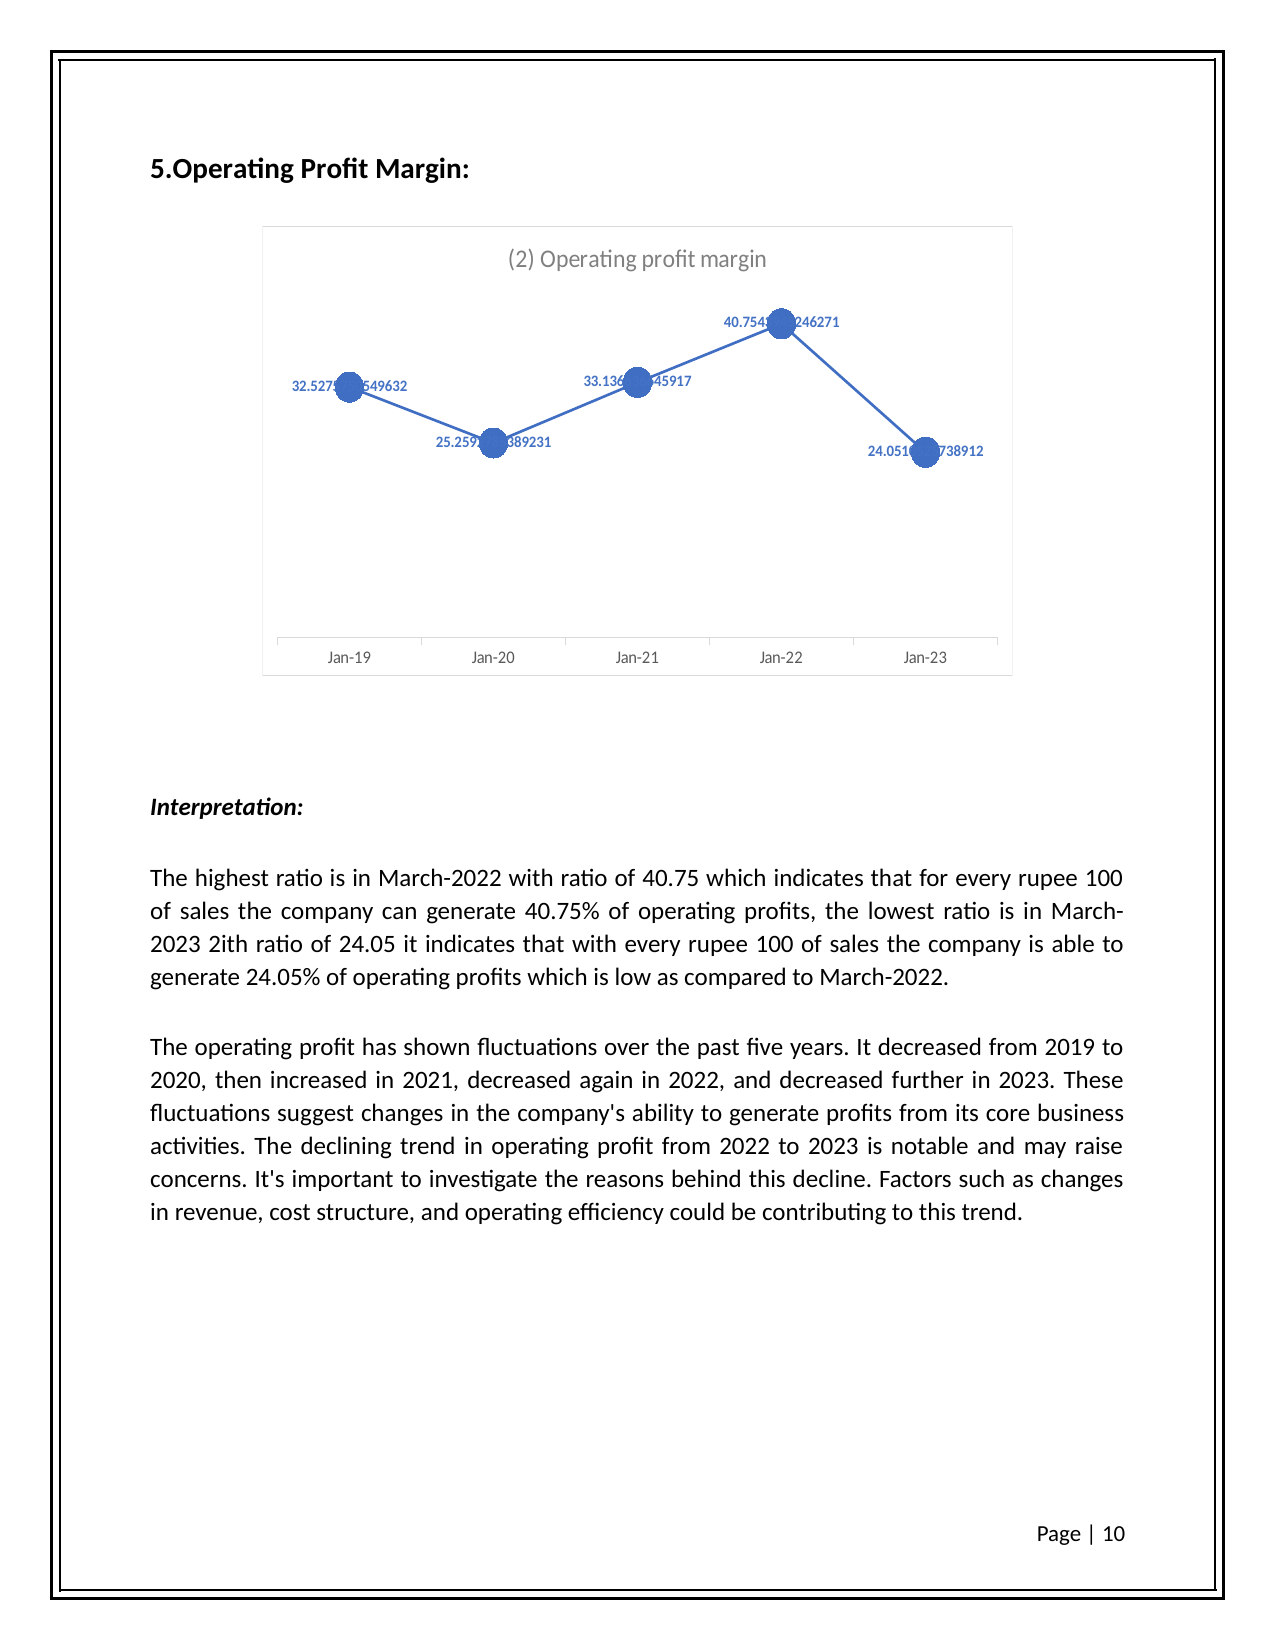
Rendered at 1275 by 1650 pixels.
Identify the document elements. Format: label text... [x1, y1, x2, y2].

text 5.Operating Profit Margin: [150, 150, 1125, 186]
text The operating profit has shown fluctuations over the past five years. It decreased from 2019 to 2020, then increased in 2021, decreased again in 2022, and decreased further in 2023. These fluctuations suggest changes in the company's ability to generate profits from its core business activities. The declining trend in operating profit from 2022 to 2023 is notable and may raise concerns. It's important to investigate the reasons behind this decline. Factors such as changes in revenue, cost structure, and operating efficiency could be contributing to this trend. [150, 1031, 1125, 1226]
text The highest ratio is in March-2022 with ratio of 40.75 which indicates that for every rupee 100 of sales the company can generate 40.75% of operating profits, the lowest ratio is in March- 2023 2ith ratio of 24.05 it indicates that with every rupee 100 of sales the company is able to generate 24.05% of operating profits which is low as compared to March-2022. [150, 862, 1125, 991]
text Interpretation: [150, 792, 1125, 822]
